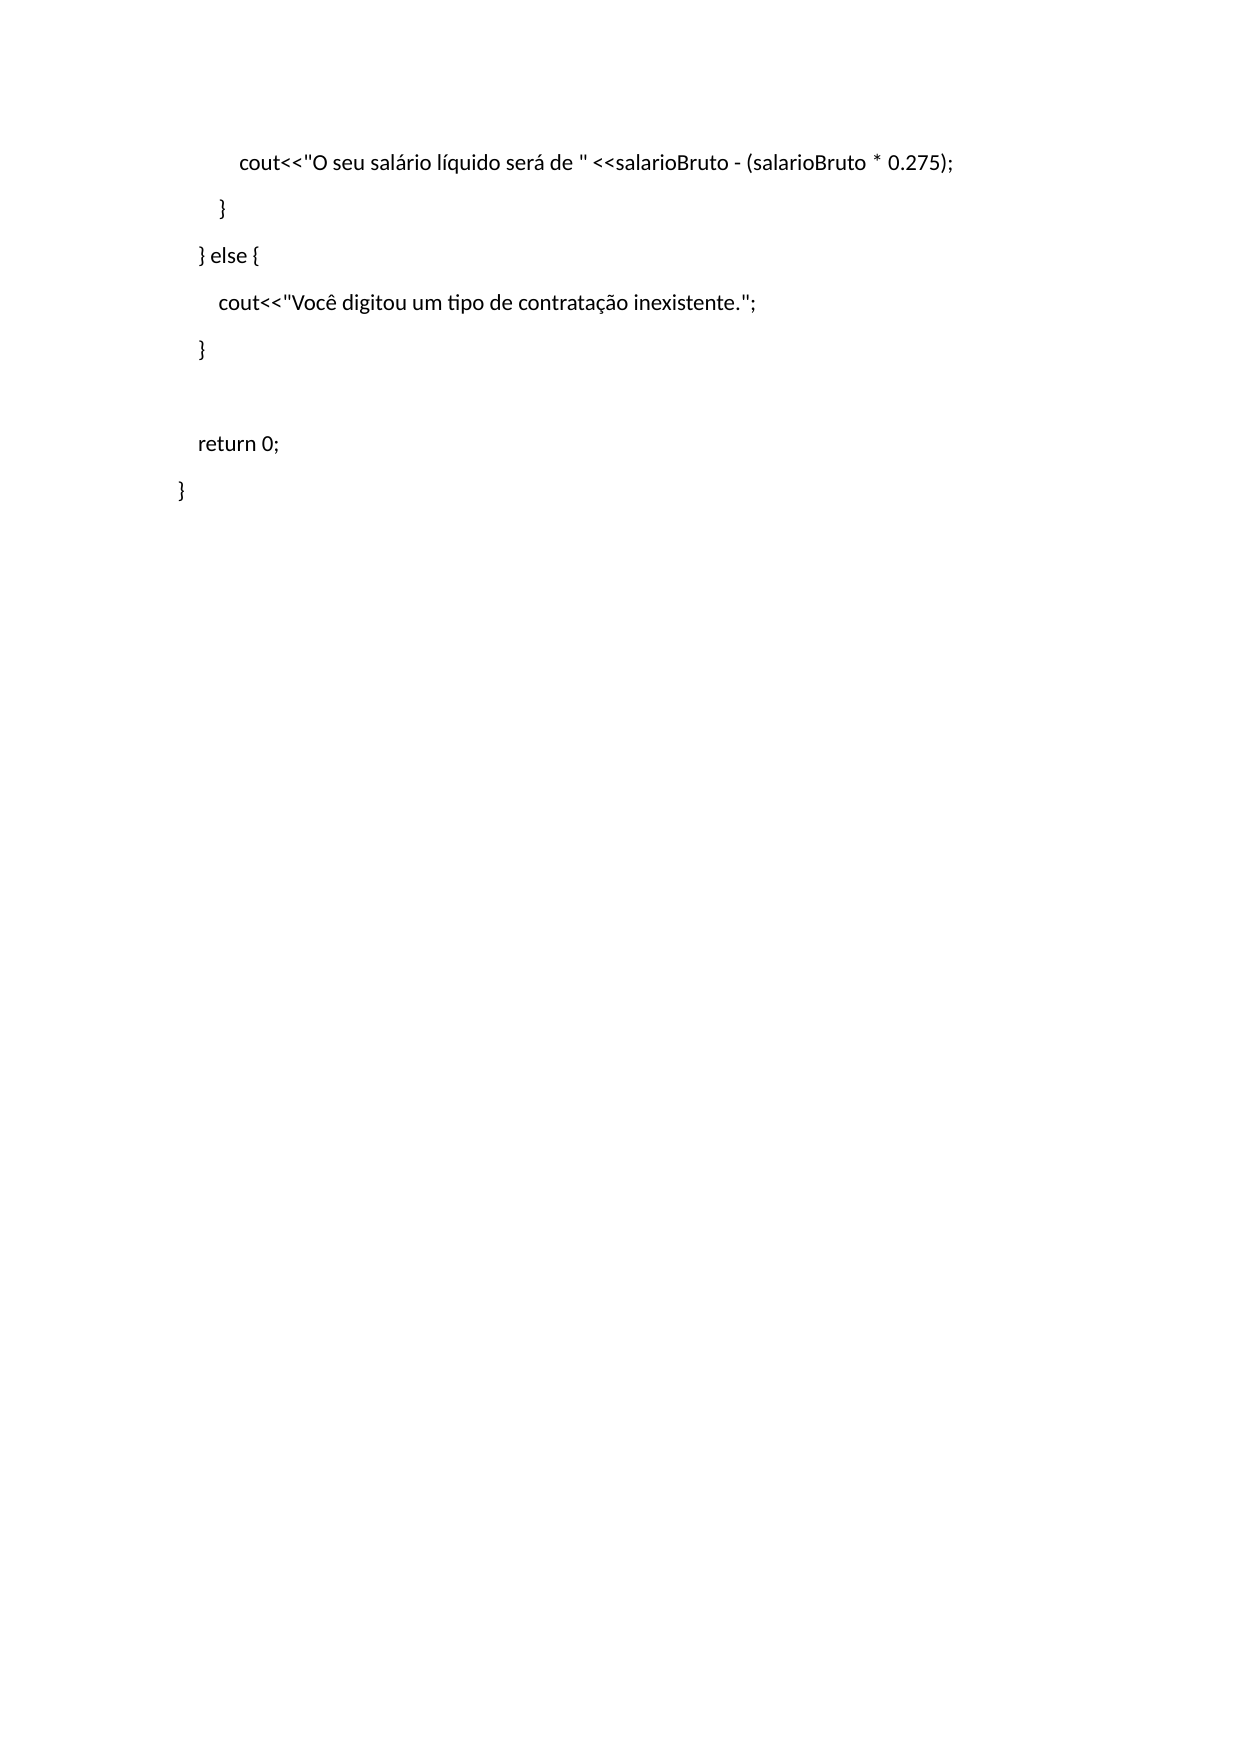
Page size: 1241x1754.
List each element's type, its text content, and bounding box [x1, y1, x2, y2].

text } [177, 194, 1063, 222]
text cout<<"O seu salário líquido será de " <<salarioBruto - (salarioBruto * 0.275); [177, 148, 1063, 176]
text } [177, 335, 1063, 363]
text } else { [177, 241, 1063, 269]
text } [177, 476, 1063, 504]
text return 0; [177, 429, 1063, 457]
text cout<<"Você digitou um tipo de contratação inexistente."; [177, 288, 1063, 316]
